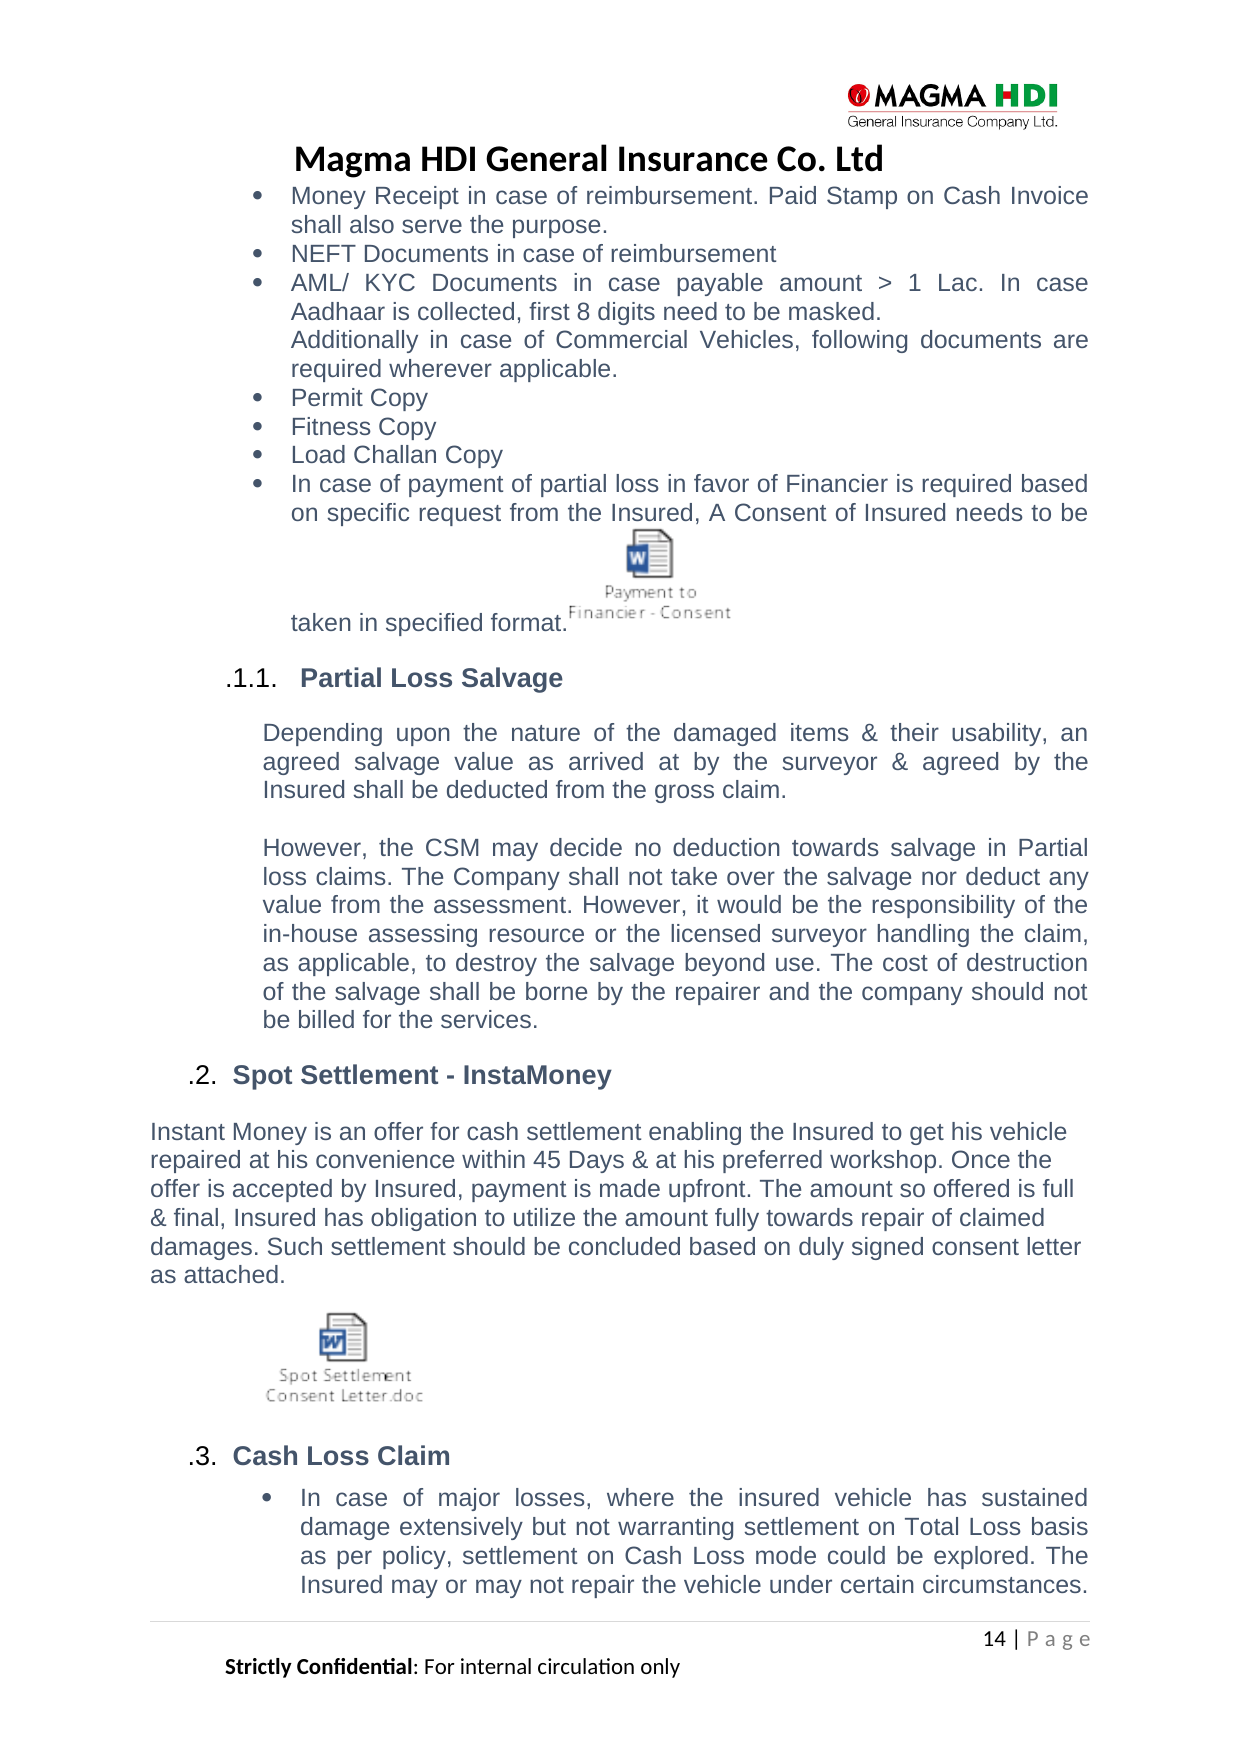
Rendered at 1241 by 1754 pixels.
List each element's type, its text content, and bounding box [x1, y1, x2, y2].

subtitle Spot Settlement - InstaMoney [187, 1059, 1090, 1090]
text However, the CSM may decide no deduction towards salvage in Partial loss claims. The Company shall not take over the salvage nor deduct any value from the assessment. However, it would be the responsibility of the in-house assessing resource or the licensed surveyor handling the claim, as applicable, to destroy the salvage beyond use. The cost of destruction of the salvage shall be borne by the repairer and the company should not be billed for the services. [262, 833, 1090, 1034]
text Depending upon the nature of the damaged items & their usability, an agreed salvage value as arrived at by the surveyor & agreed by the Insured shall be deducted from the gross claim. [262, 718, 1090, 804]
list NEFT Documents in case of reimbursement [253, 239, 1090, 268]
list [262, 1483, 1090, 1598]
list In case of payment of partial loss in favor of Financier is required based on specific request from the Insured, A Consent of Insured needs to be taken in specified format. [253, 469, 1090, 637]
list Money Receipt in case of reimbursement. Paid Stamp on Cash Invoice shall also serve the purpose. [253, 181, 1090, 239]
text Additionally in case of Commercial Vehicles, following documents are required wherever applicable. [291, 325, 1090, 383]
list AML/ KYC Documents in case payable amount > 1 Lac. In case Aadhaar is collected, first 8 digits need to be masked. [253, 268, 1090, 325]
list Fitness Copy [253, 412, 1090, 441]
text Instant Money is an offer for cash settlement enabling the Insured to get his vehicle repaired at his convenience within 45 Days & at his preferred workshop. Once the offer is accepted by Insured, payment is made upfront. The amount so offered is full & final, Insured has obligation to utilize the amount fully towards repair of claimed damages. Such settlement should be concluded based on duly signed consent letter as attached. [150, 1117, 1090, 1289]
subtitle Partial Loss Salvage [225, 662, 1090, 693]
list Permit Copy [253, 383, 1090, 412]
subtitle Cash Loss Claim [187, 1439, 1090, 1471]
picture [827, 73, 1077, 136]
list Load Challan Copy [253, 441, 1090, 469]
